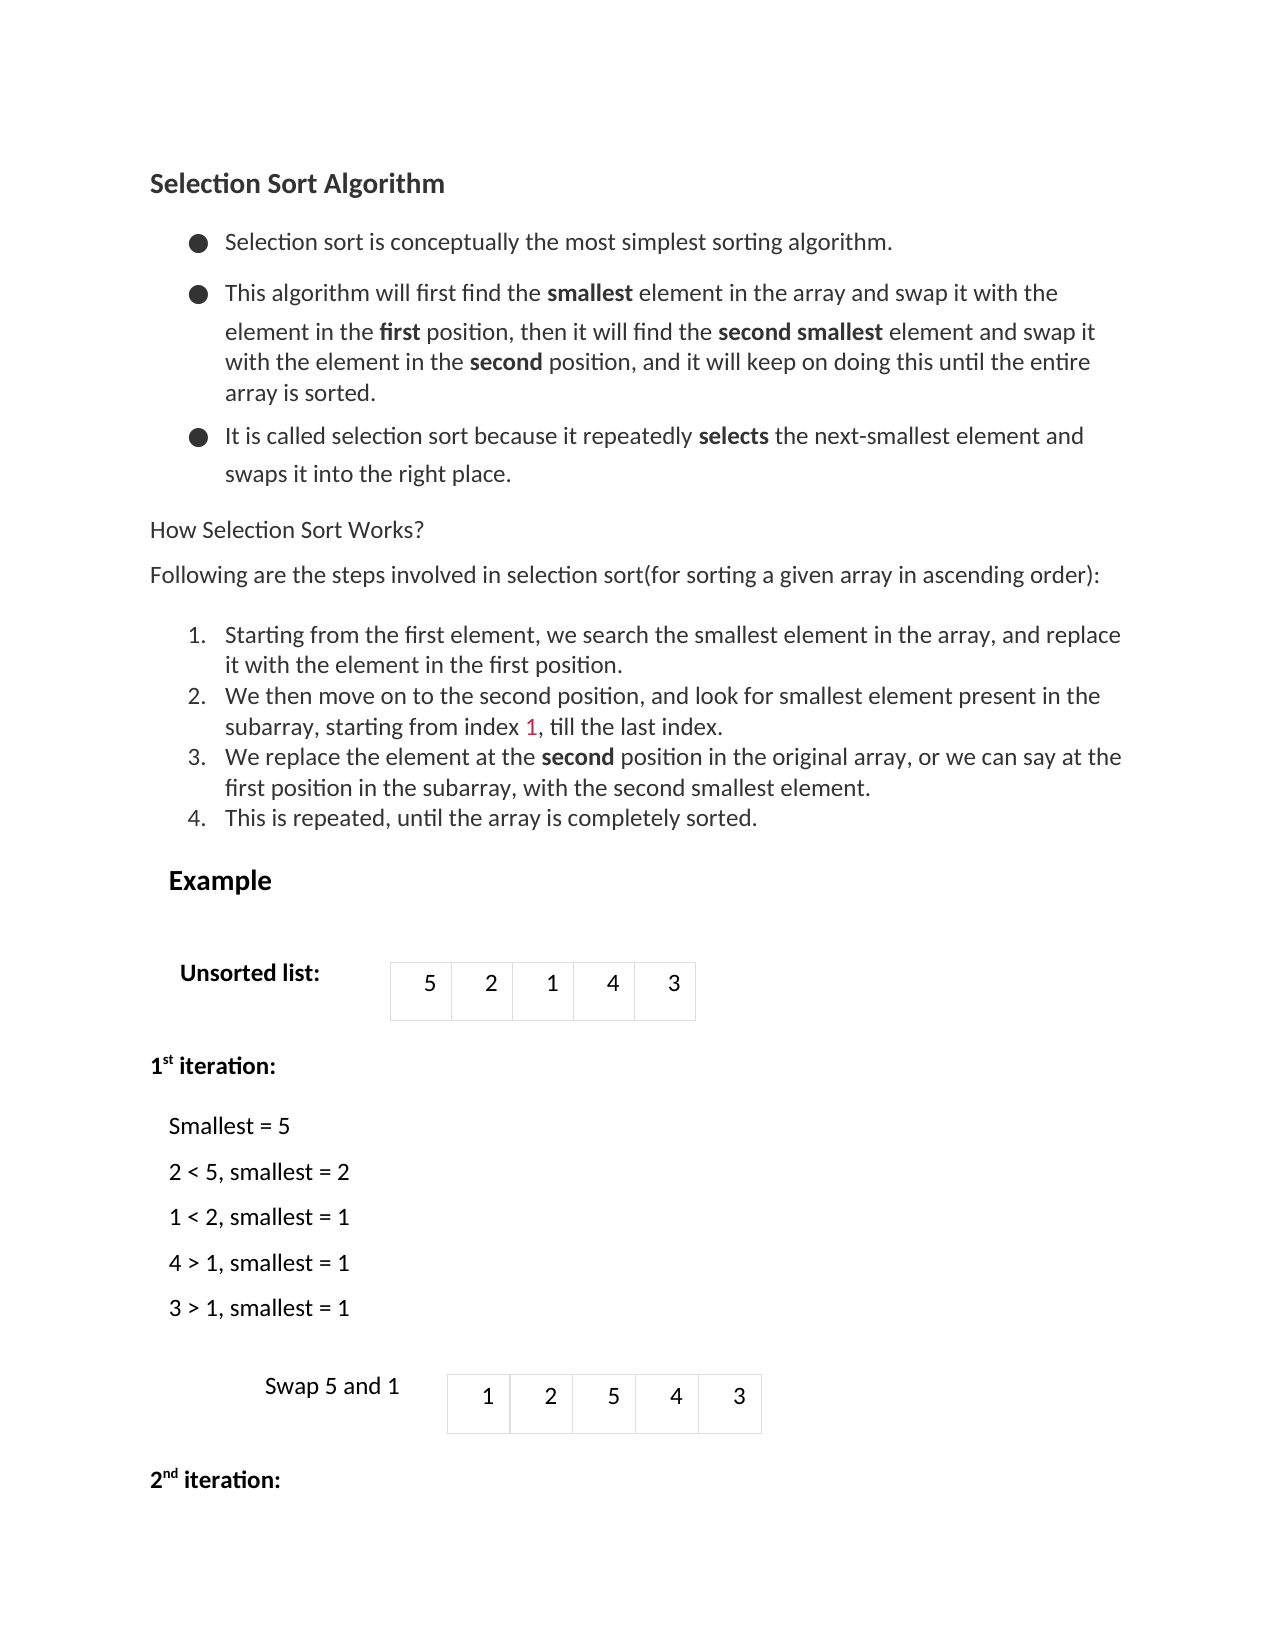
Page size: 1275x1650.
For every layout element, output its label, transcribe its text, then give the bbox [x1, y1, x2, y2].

list This algorithm will first find the smallest element in the array and swap it with the element in the first position, then it will find the second smallest element and swap it with the element in the second position, and it will keep on doing this until the entire array is sorted. [187, 264, 1125, 407]
text 2 < 5, smallest = 2 [169, 1156, 1120, 1186]
list We replace the element at the second position in the original array, or we can say at the first position in the subarray, with the second smallest element. [187, 741, 1125, 802]
text 2nd iteration: [150, 1464, 1125, 1495]
list This is repeated, until the array is completely sorted. [187, 802, 1125, 833]
text Example [169, 862, 1125, 898]
text 1st iteration: [150, 1050, 1125, 1081]
table_header Unsorted list: [150, 927, 378, 1021]
list Selection sort is conceptually the most simplest sorting algorithm. [187, 213, 1125, 264]
list Starting from the first element, we search the smallest element in the array, and replace it with the element in the first position. [187, 619, 1125, 680]
table_header Swap 5 and 1 [150, 1338, 435, 1435]
table_header [435, 1338, 789, 1435]
text 1 < 2, smallest = 1 [169, 1201, 1120, 1232]
text Smallest = 5 [169, 1110, 1120, 1141]
list We then move on to the second position, and look for smallest element present in the subarray, starting from index 1, till the last index. [187, 680, 1125, 741]
table_header [379, 927, 789, 1021]
text Following are the steps involved in selection sort(for sorting a given array in ascending order): [150, 559, 1125, 590]
text How Selection Sort Works? [150, 514, 1125, 544]
text Selection Sort Algorithm [150, 165, 1125, 201]
text 4 > 1, smallest = 1 [169, 1247, 1120, 1277]
text 3 > 1, smallest = 1 [169, 1292, 1120, 1323]
list It is called selection sort because it repeatedly selects the next-smallest element and swaps it into the right place. [187, 407, 1125, 489]
